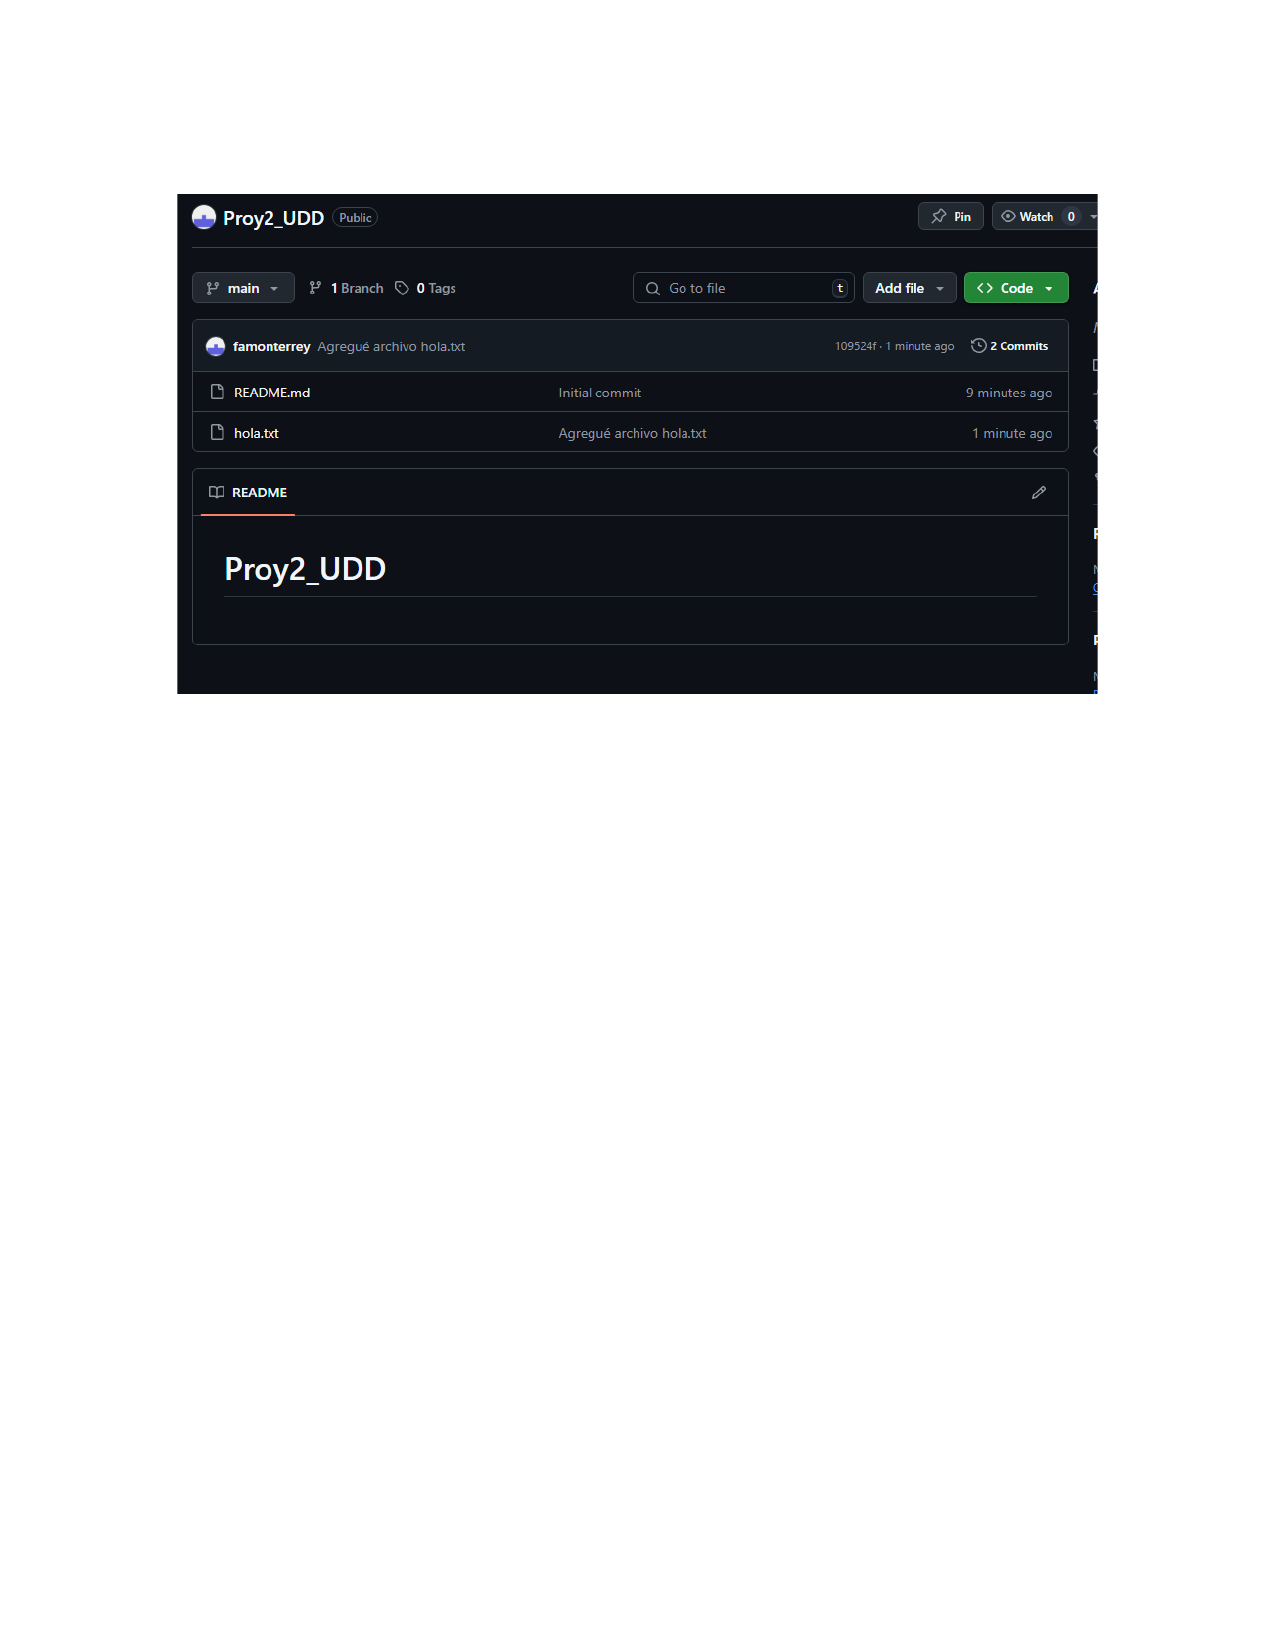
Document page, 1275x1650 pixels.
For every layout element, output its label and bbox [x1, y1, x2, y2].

picture [177, 194, 1098, 694]
